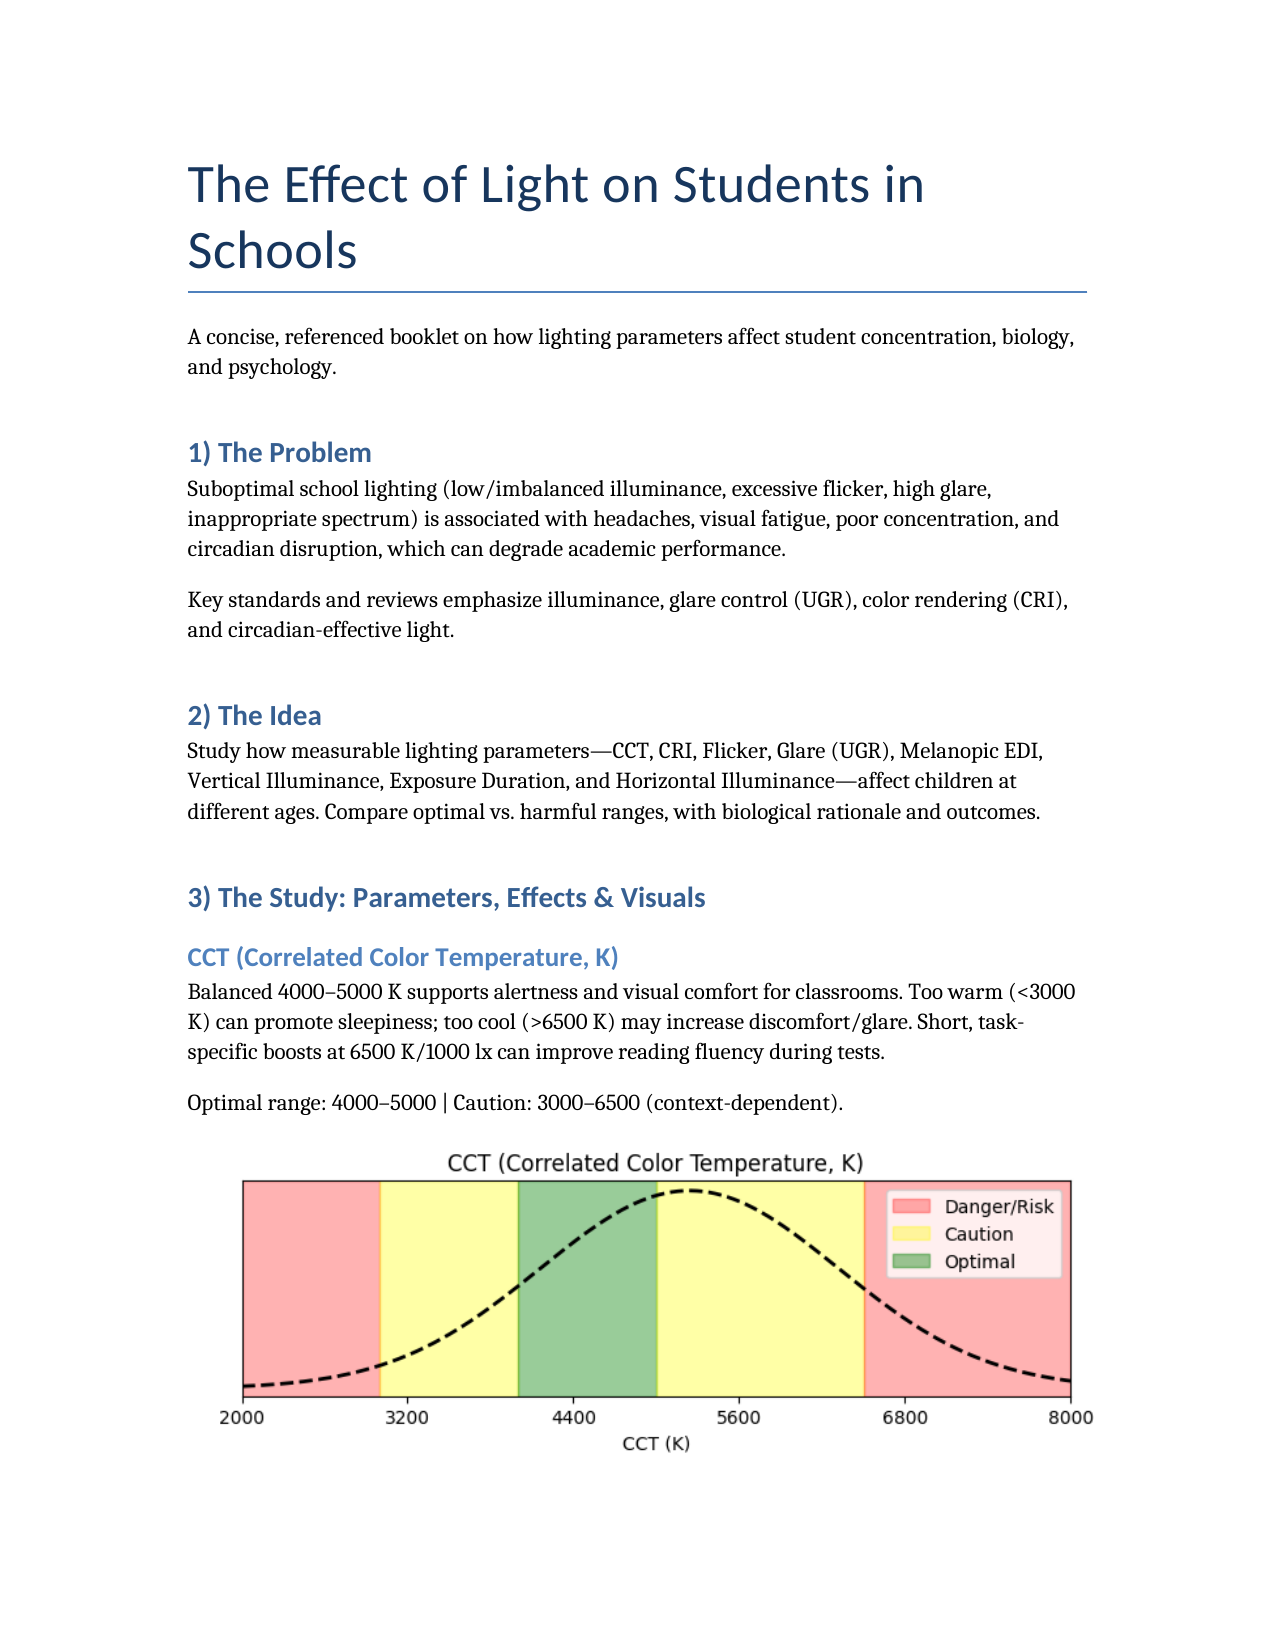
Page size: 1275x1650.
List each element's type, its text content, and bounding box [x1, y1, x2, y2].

picture [206, 1141, 1107, 1466]
text Suboptimal school lighting (low/imbalanced illuminance, excessive flicker, high glare, inappropriate spectrum) is associated with headaches, visual fatigue, poor concentration, and circadian disruption, which can degrade academic performance. [187, 475, 1087, 562]
text Study how measurable lighting parameters—CCT, CRI, Flicker, Glare (UGR), Melanopic EDI, Vertical Illuminance, Exposure Duration, and Horizontal Illuminance—affect children at different ages. Compare optimal vs. harmful ranges, with biological rationale and outcomes. [187, 738, 1087, 825]
title The Effect of Light on Students in Schools [187, 150, 1087, 293]
subtitle CCT (Correlated Color Temperature, K) [187, 941, 1087, 973]
text A concise, referenced booklet on how lighting parameters affect student concentration, biology, and psychology. [187, 324, 1087, 381]
text Key standards and reviews emphasize illuminance, glare control (UGR), color rendering (CRI), and circadian-effective light. [187, 587, 1087, 643]
text Balanced 4000–5000 K supports alertness and visual comfort for classrooms. Too warm (<3000 K) can promote sleepiness; too cool (>6500 K) may increase discomfort/glare. Short, task-specific boosts at 6500 K/1000 lx can improve reading fluency during tests. [187, 978, 1087, 1065]
subtitle 1) The Problem [187, 434, 1087, 470]
subtitle 3) The Study: Parameters, Effects & Visuals [187, 879, 1087, 914]
text Optimal range: 4000–5000 | Caution: 3000–6500 (context-dependent). [187, 1090, 1087, 1116]
subtitle 2) The Idea [187, 697, 1087, 733]
